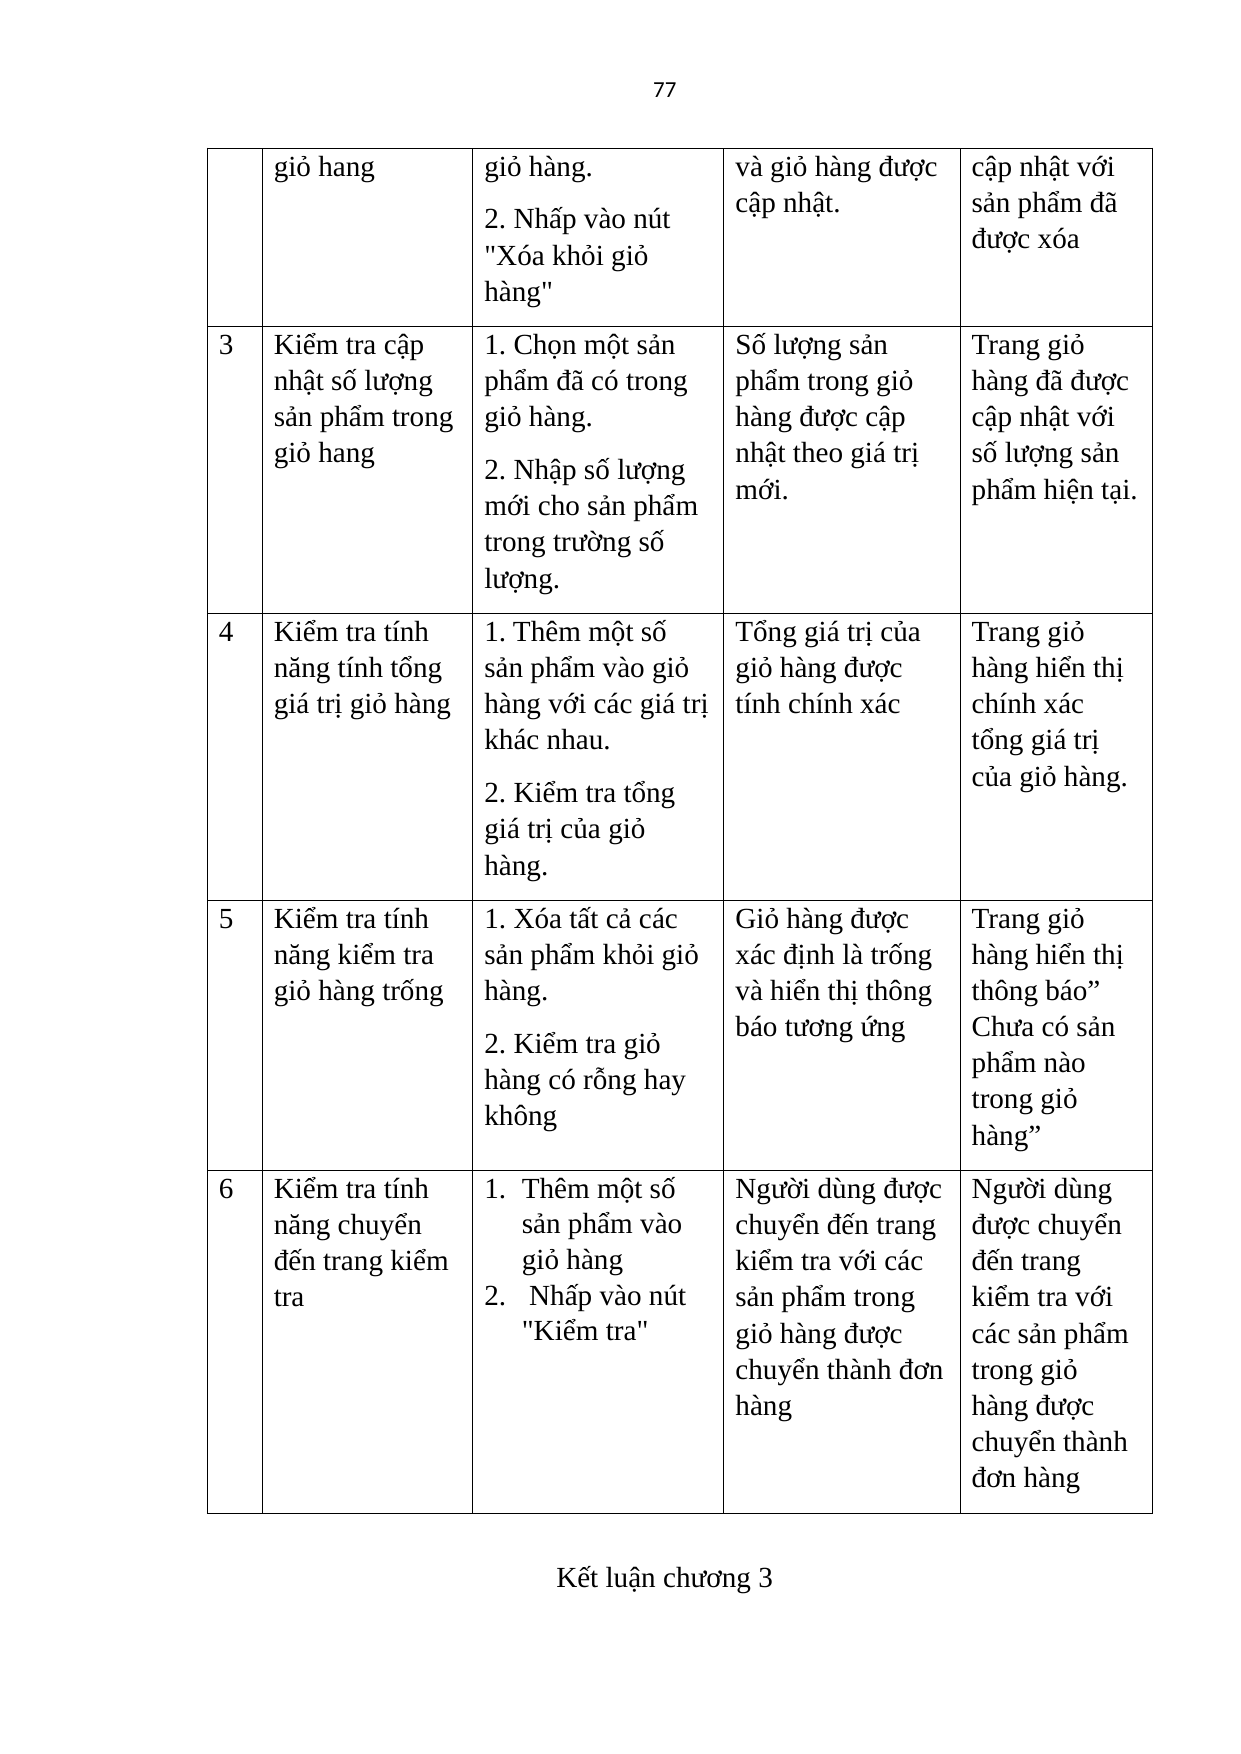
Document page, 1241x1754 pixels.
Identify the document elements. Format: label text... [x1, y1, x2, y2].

text Kết luận chương 3 [207, 1561, 1122, 1594]
table_cell Giỏ hàng được xác định là trống và hiển thị thông báo tương ứng [724, 901, 960, 1170]
table_cell Sản phẩm được xóa khỏi giỏ hàng và giỏ hàng được cập nhật. [724, 149, 960, 326]
table_cell Số lượng sản phẩm trong giỏ hàng được cập nhật theo giá trị mới. [724, 327, 960, 613]
table_cell Kiểm tra cập nhật số lượng sản phẩm trong giỏ hang [263, 327, 472, 613]
table_cell Trang giỏ hàng đã được cập nhật với số lượng sản phẩm hiện tại. [961, 327, 1152, 613]
table_cell Tổng giá trị của giỏ hàng được tính chính xác [724, 614, 960, 900]
table_cell Kiểm tra tính năng chuyển đến trang kiểm tra [263, 1171, 472, 1513]
table_cell Người dùng được chuyển đến trang kiểm tra với các sản phẩm trong giỏ hàng được chuyển thành đơn hàng [724, 1171, 960, 1513]
table_cell 4 [208, 614, 262, 900]
table_cell Thêm một số sản phẩm vào giỏ hàng Nhấp vào nút "Kiểm tra" [473, 1171, 723, 1513]
table_cell 3 [208, 327, 262, 613]
table_cell Trang giỏ hàng đã được cập nhật với sản phẩm đã được xóa [961, 149, 1152, 326]
table_cell 1. Chọn một sản phẩm đã có trong giỏ hàng. 2. Nhập số lượng mới cho sản phẩm trong trường số lượng. [473, 327, 723, 613]
table_cell Kiểm tra tính năng tính tổng giá trị giỏ hàng [263, 614, 472, 900]
table_cell 2 [208, 149, 262, 326]
table_cell 5 [208, 901, 262, 1170]
table_cell 1. Thêm một số sản phẩm vào giỏ hàng với các giá trị khác nhau. 2. Kiểm tra tổng giá trị của giỏ hàng. [473, 614, 723, 900]
table_cell 1. Chọn một sản phẩm đã có trong giỏ hàng. 2. Nhấp vào nút "Xóa khỏi giỏ hàng" [473, 149, 723, 326]
table_cell Kiểm tra xóa sản phẩm khỏi giỏ hang [263, 149, 472, 326]
table_cell 1. Xóa tất cả các sản phẩm khỏi giỏ hàng. 2. Kiểm tra giỏ hàng có rỗng hay không [473, 901, 723, 1170]
table_cell 6 [208, 1171, 262, 1513]
table_cell Trang giỏ hàng hiển thị chính xác tổng giá trị của giỏ hàng. [961, 614, 1152, 900]
table_cell Kiểm tra tính năng kiểm tra giỏ hàng trống [263, 901, 472, 1170]
table_cell Người dùng được chuyển đến trang kiểm tra với các sản phẩm trong giỏ hàng được chuyển thành đơn hàng [961, 1171, 1152, 1513]
table_cell Trang giỏ hàng hiển thị thông báo” Chưa có sản phẩm nào trong giỏ hàng” [961, 901, 1152, 1170]
